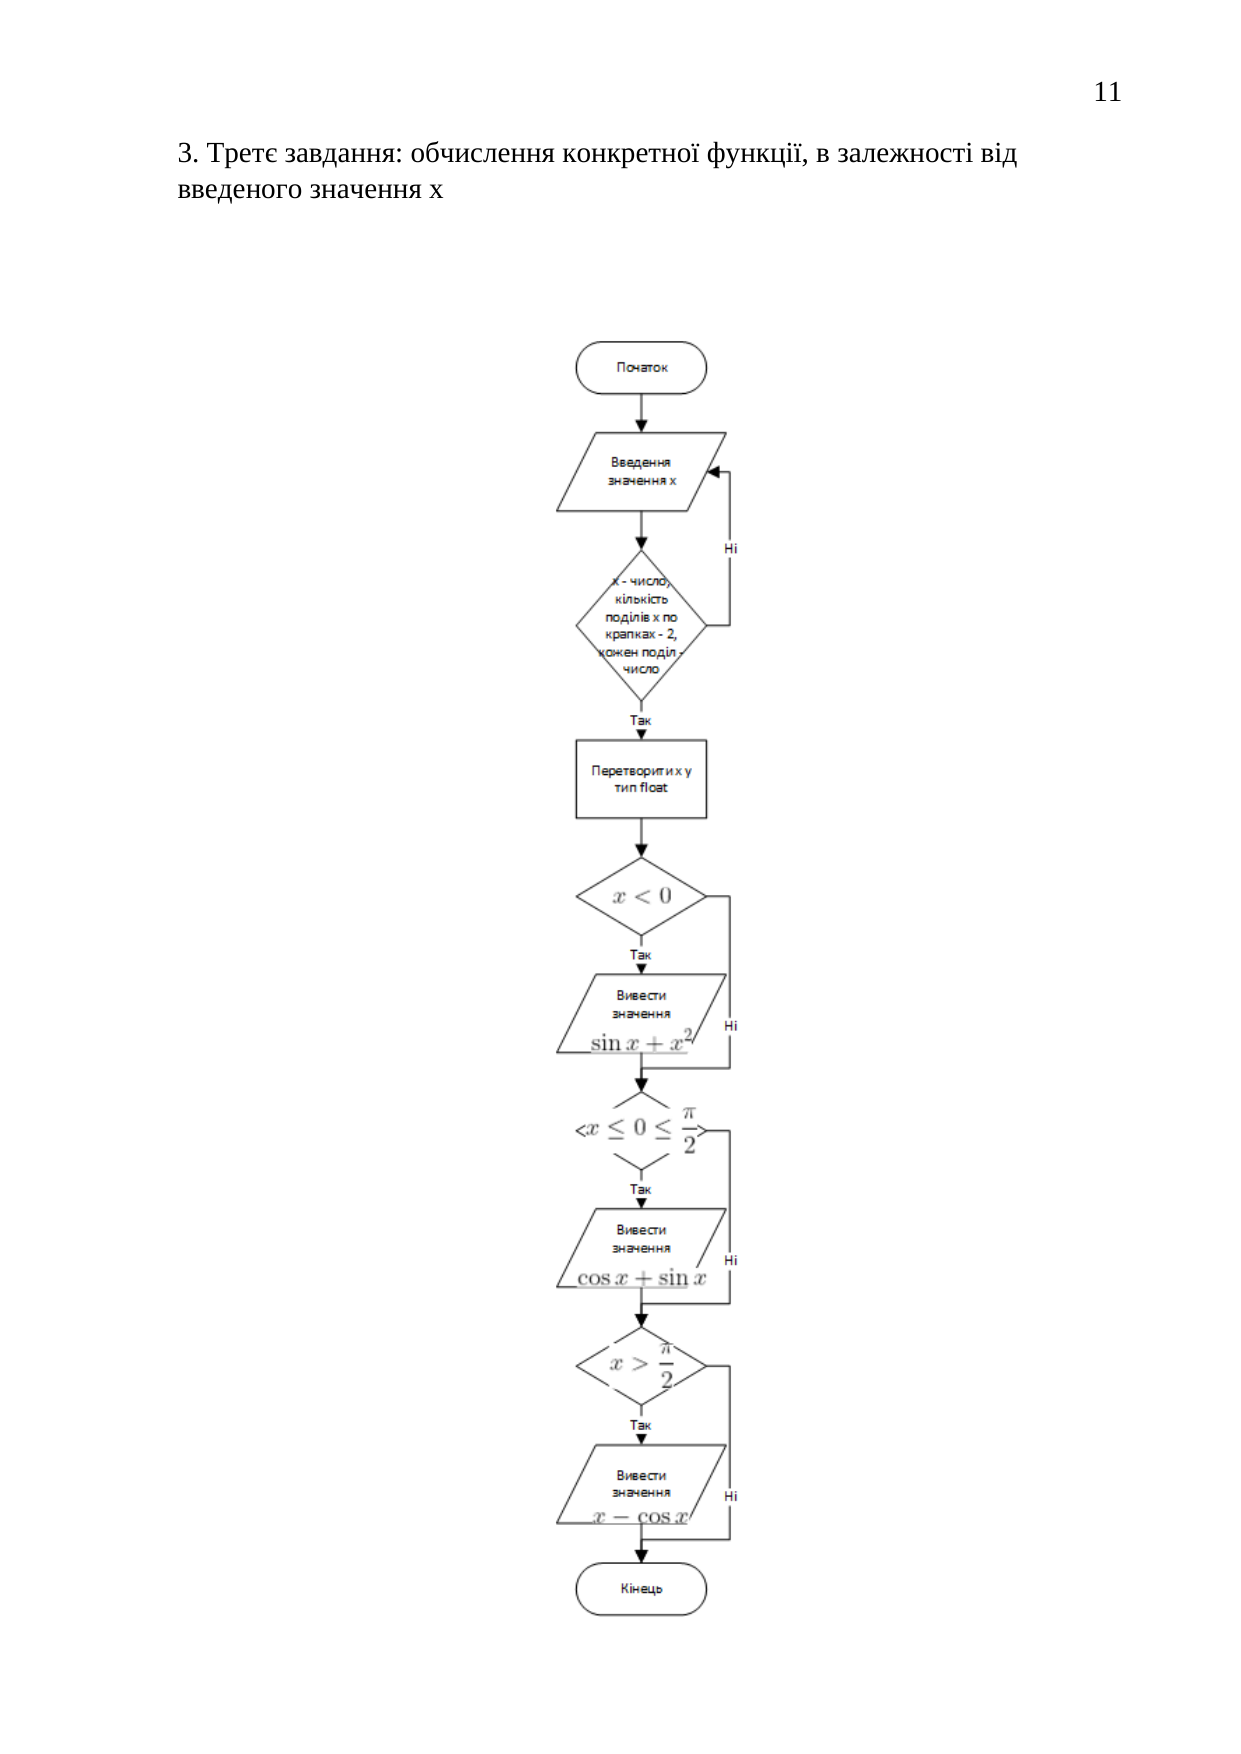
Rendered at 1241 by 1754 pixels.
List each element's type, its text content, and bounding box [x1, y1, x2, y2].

picture [555, 333, 745, 1624]
subtitle 3. Третє завдання: обчислення конкретної функції, в залежності від введеного значення х [177, 135, 1122, 205]
